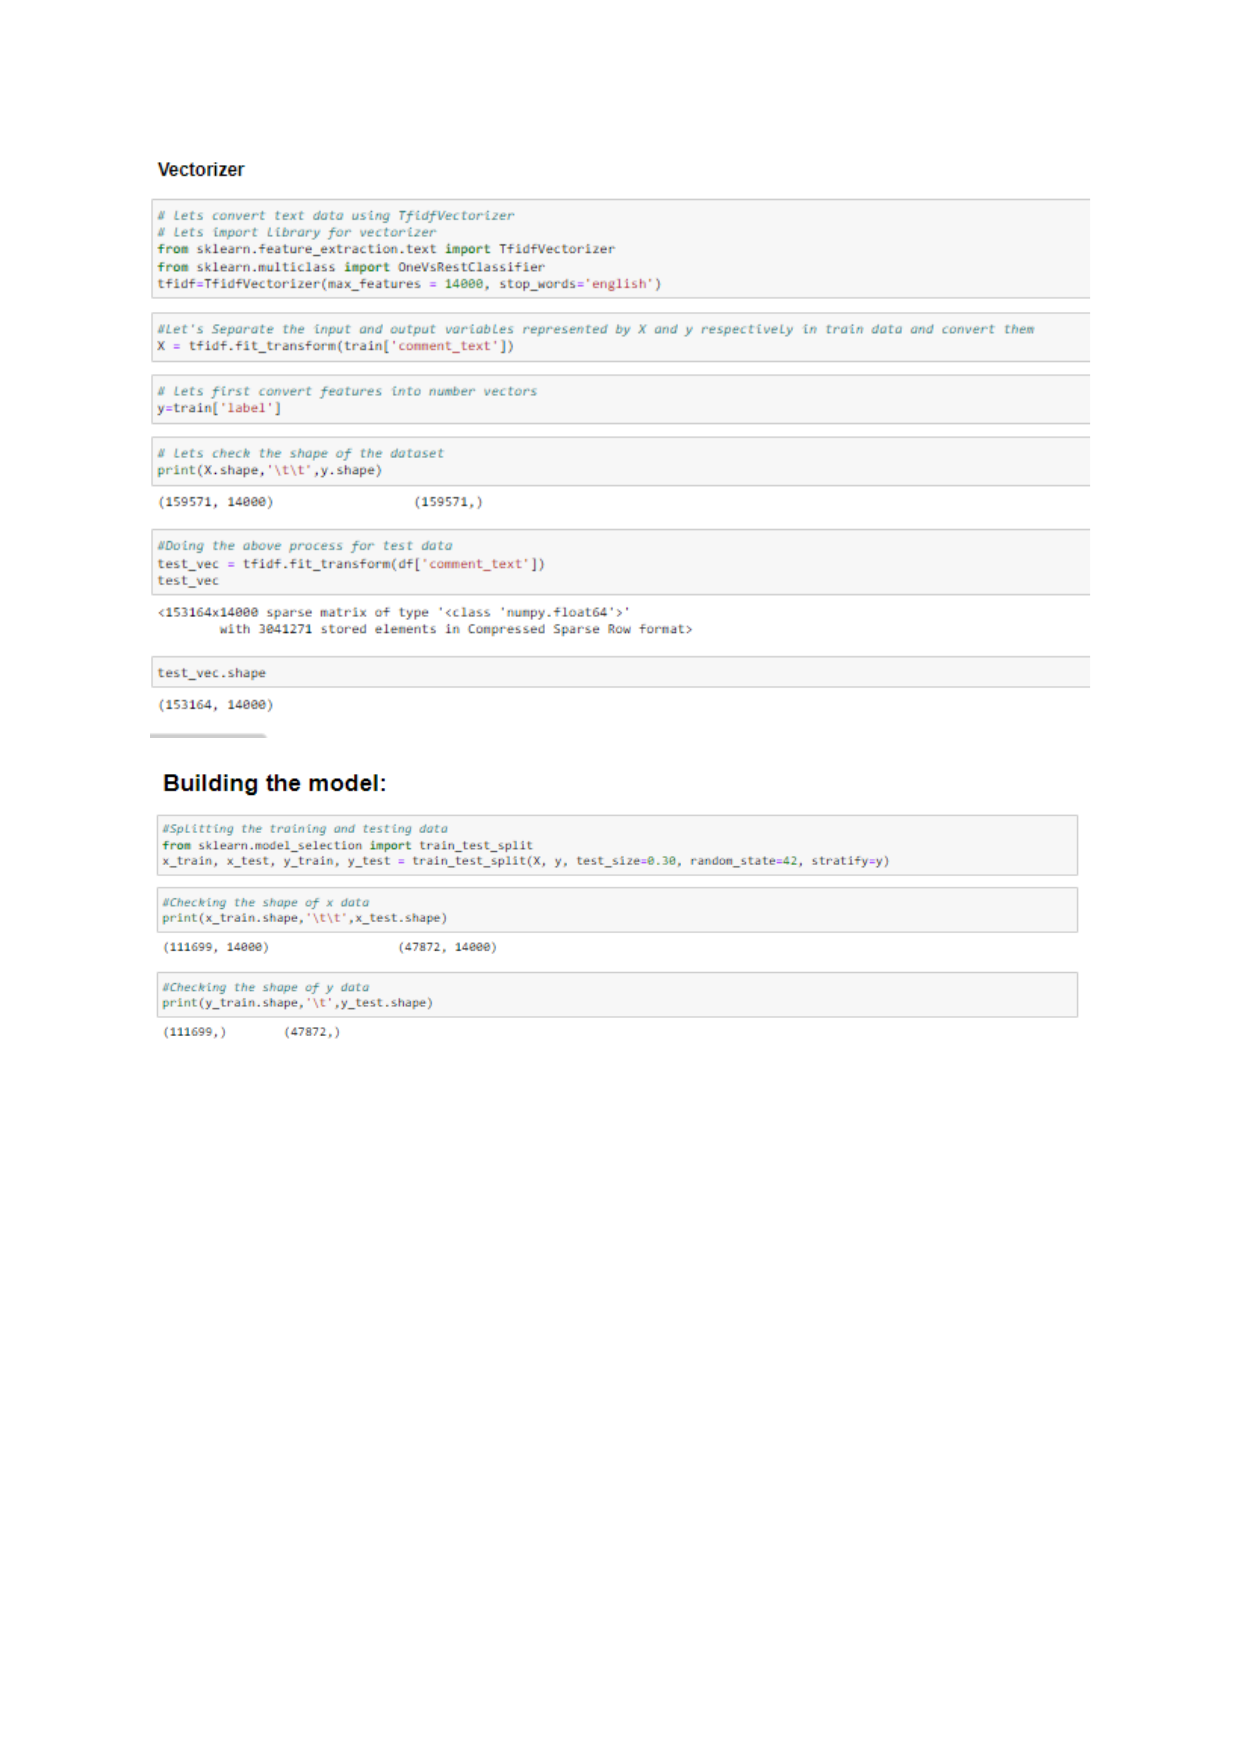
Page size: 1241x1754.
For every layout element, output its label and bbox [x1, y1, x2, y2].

picture [150, 762, 1091, 1061]
picture [150, 150, 1091, 738]
